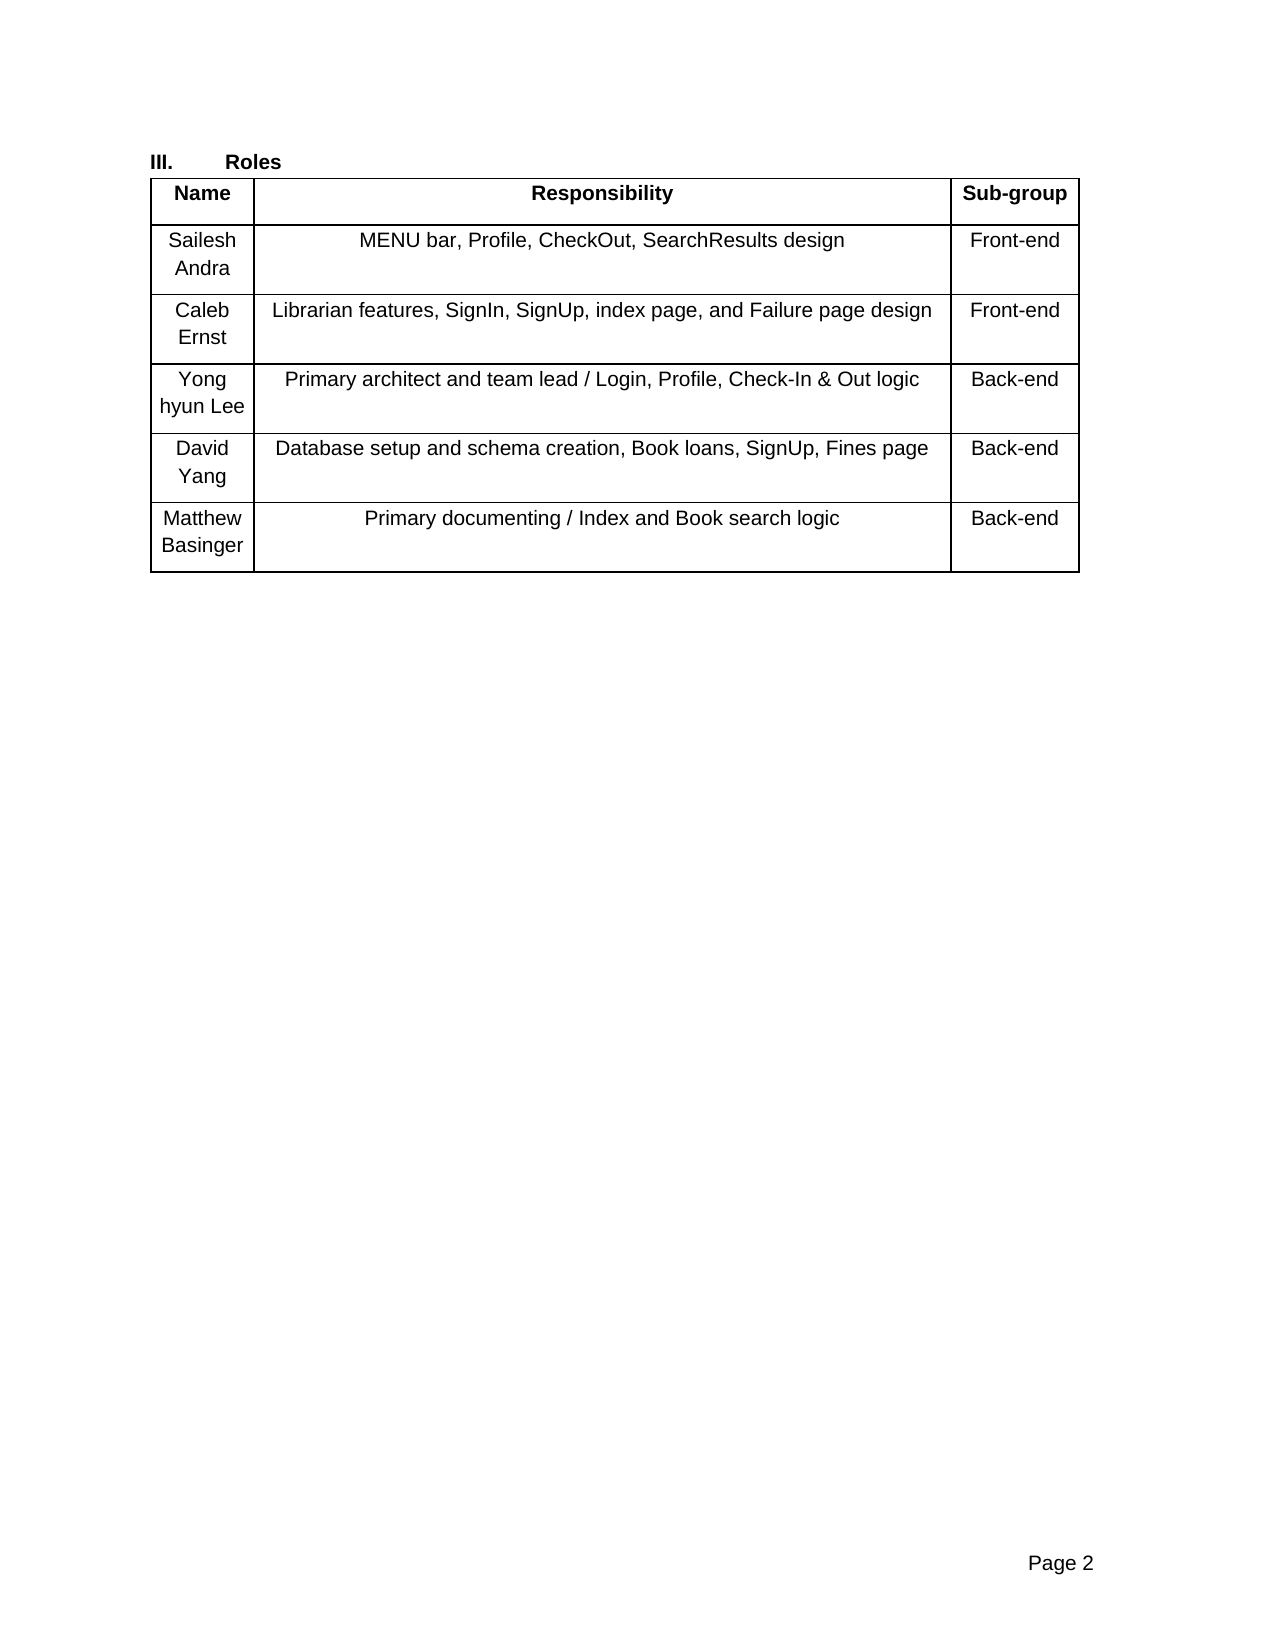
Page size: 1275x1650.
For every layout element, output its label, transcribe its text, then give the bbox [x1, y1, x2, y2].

table_cell Primary documenting / Index and Book search logic [255, 503, 950, 571]
table_cell Matthew Basinger [152, 503, 253, 571]
table_cell Front-end [952, 295, 1078, 363]
table_cell Front-end [952, 226, 1078, 294]
table_cell Sailesh Andra [152, 226, 253, 294]
table_cell David Yang [152, 434, 253, 502]
table_cell Yong hyun Lee [152, 365, 253, 432]
table_cell Back-end [952, 365, 1078, 432]
table_cell MENU bar, Profile, CheckOut, SearchResults design [255, 226, 950, 294]
text III. Roles [150, 150, 1125, 174]
table_header Sub-group [952, 179, 1078, 224]
table_cell Back-end [952, 503, 1078, 571]
table_cell Caleb Ernst [152, 295, 253, 363]
table_cell Database setup and schema creation, Book loans, SignUp, Fines page [255, 434, 950, 502]
table_cell Primary architect and team lead / Login, Profile, Check-In & Out logic [255, 365, 950, 432]
table_header Name [152, 179, 253, 224]
table_header Responsibility [255, 179, 950, 224]
table_cell Librarian features, SignIn, SignUp, index page, and Failure page design [255, 295, 950, 363]
table_cell Back-end [952, 434, 1078, 502]
